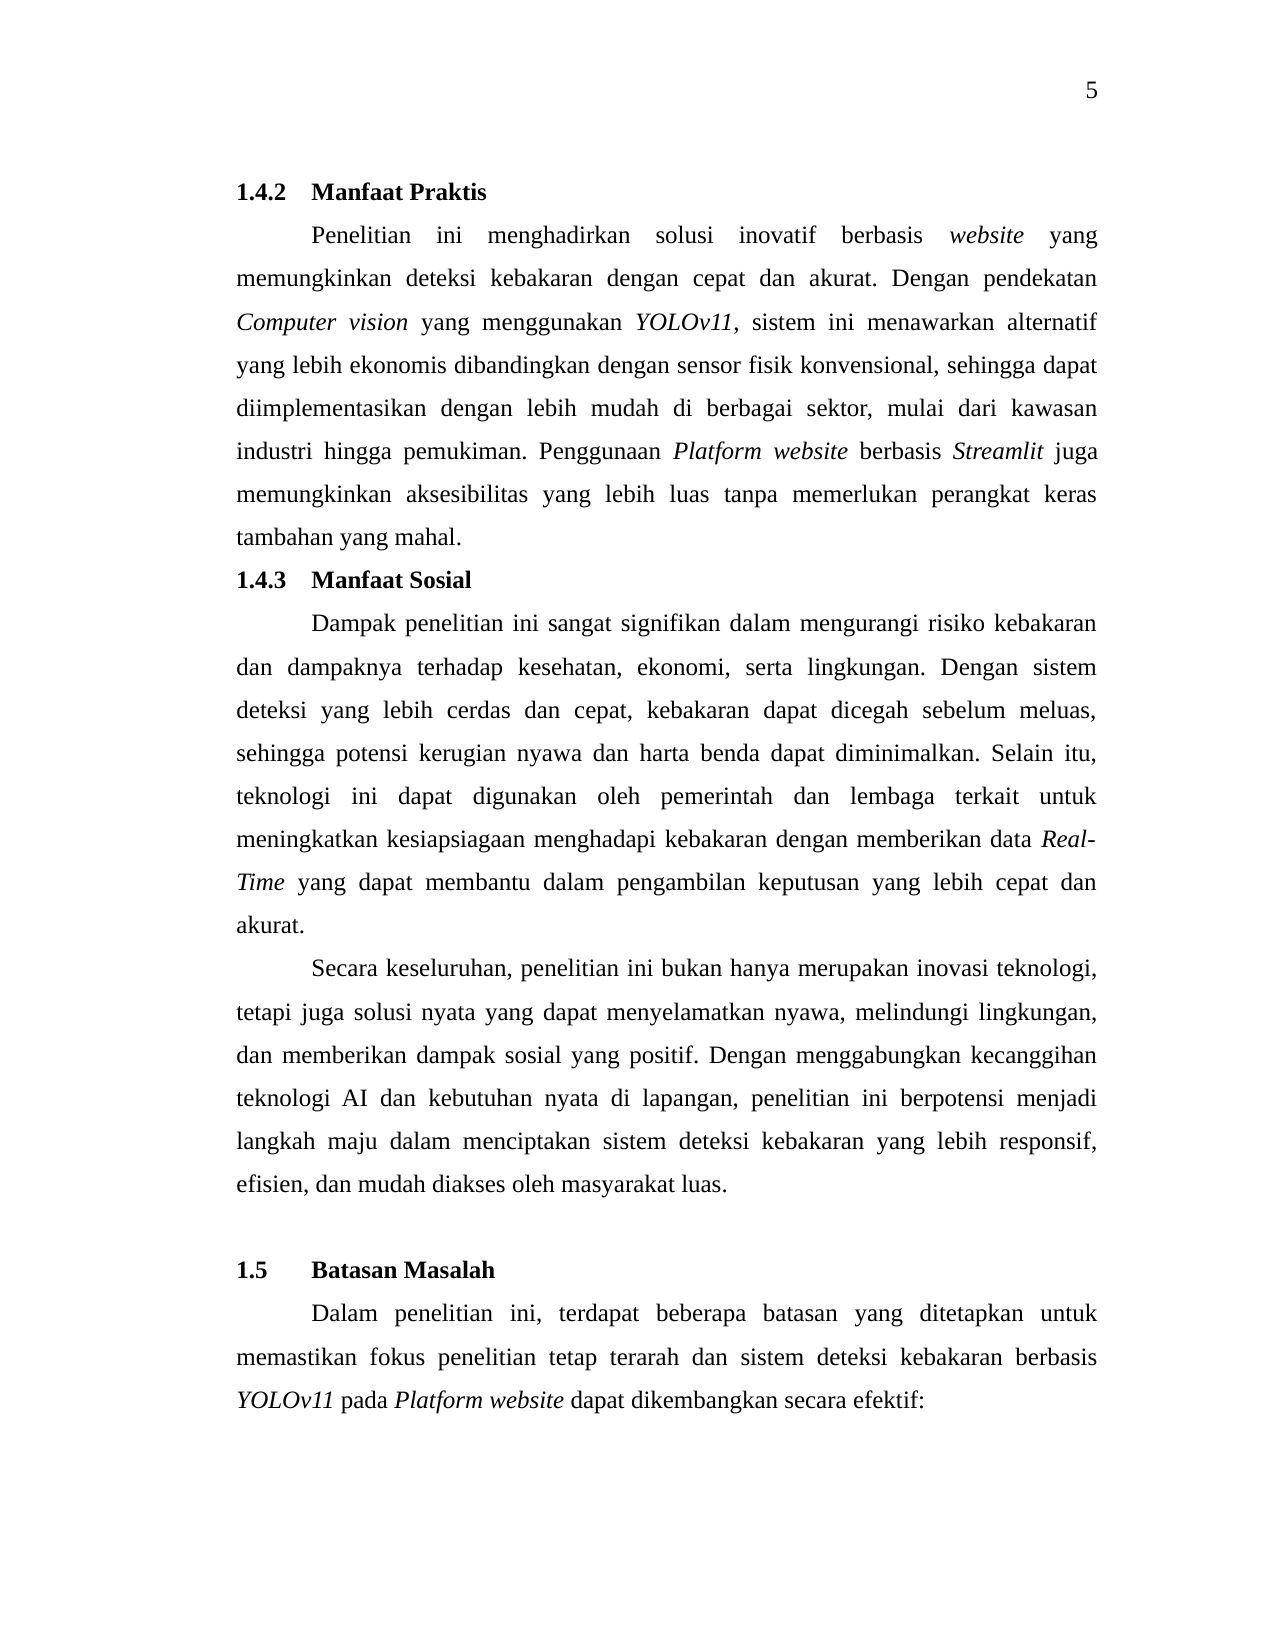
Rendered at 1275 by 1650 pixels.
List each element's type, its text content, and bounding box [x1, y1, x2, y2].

subtitle Manfaat Praktis [236, 177, 1098, 206]
text Secara keseluruhan, penelitian ini bukan hanya merupakan inovasi teknologi, tetapi juga solusi nyata yang dapat menyelamatkan nyawa, melindungi lingkungan, dan memberikan dampak sosial yang positif. Dengan menggabungkan kecanggihan teknologi AI dan kebutuhan nyata di lapangan, penelitian ini berpotensi menjadi langkah maju dalam menciptakan sistem deteksi kebakaran yang lebih responsif, efisien, dan mudah diakses oleh masyarakat luas. [236, 953, 1098, 1198]
text Penelitian ini menghadirkan solusi inovatif berbasis website yang memungkinkan deteksi kebakaran dengan cepat dan akurat. Dengan pendekatan Computer vision yang menggunakan YOLOv11, sistem ini menawarkan alternatif yang lebih ekonomis dibandingkan dengan sensor fisik konvensional, sehingga dapat diimplementasikan dengan lebih mudah di berbagai sektor, mulai dari kawasan industri hingga pemukiman. Penggunaan Platform website berbasis Streamlit juga memungkinkan aksesibilitas yang lebih luas tanpa memerlukan perangkat keras tambahan yang mahal. [236, 220, 1098, 551]
text Dalam penelitian ini, terdapat beberapa batasan yang ditetapkan untuk memastikan fokus penelitian tetap terarah dan sistem deteksi kebakaran berbasis YOLOv11 pada Platform website dapat dikembangkan secara efektif: [236, 1298, 1098, 1413]
subtitle Batasan Masalah [236, 1255, 1098, 1284]
text Dampak penelitian ini sangat signifikan dalam mengurangi risiko kebakaran dan dampaknya terhadap kesehatan, ekonomi, serta lingkungan. Dengan sistem deteksi yang lebih cerdas dan cepat, kebakaran dapat dicegah sebelum meluas, sehingga potensi kerugian nyawa dan harta benda dapat diminimalkan. Selain itu, teknologi ini dapat digunakan oleh pemerintah dan lembaga terkait untuk meningkatkan kesiapsiagaan menghadapi kebakaran dengan memberikan data Real-Time yang dapat membantu dalam pengambilan keputusan yang lebih cepat dan akurat. [236, 608, 1098, 939]
subtitle Manfaat Sosial [236, 565, 1098, 594]
